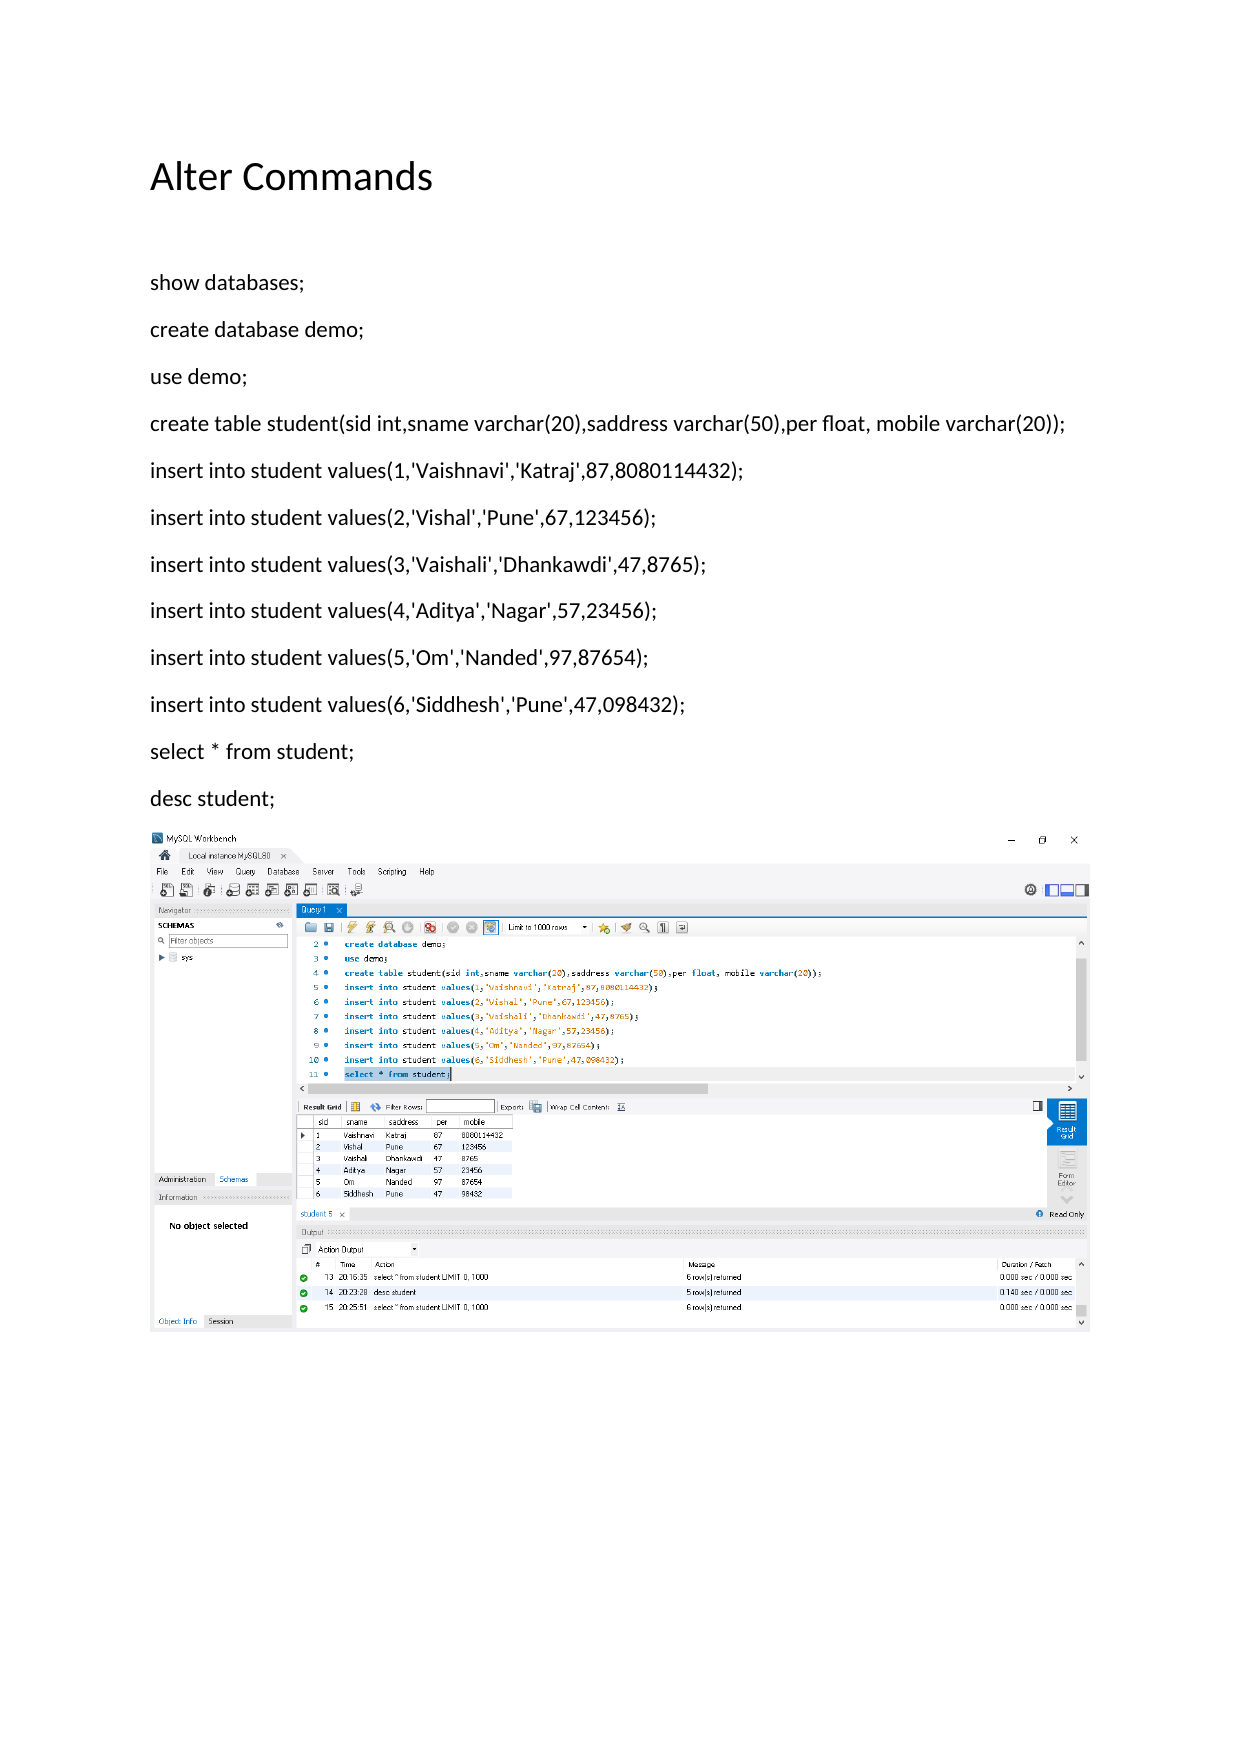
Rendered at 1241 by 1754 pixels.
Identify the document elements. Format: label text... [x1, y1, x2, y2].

text insert into student values(3,'Vaishali','Dhankawdi',47,8765); [150, 550, 1090, 578]
text create database demo; [150, 315, 1090, 343]
text show databases; [150, 268, 1090, 296]
text insert into student values(5,'Om','Nanded',97,87654); [150, 643, 1090, 671]
text insert into student values(6,'Siddhesh','Pune',47,098432); [150, 690, 1090, 718]
text insert into student values(1,'Vaishnavi','Katraj',87,8080114432); [150, 456, 1090, 484]
picture [150, 831, 1091, 1332]
text select * from student; [150, 737, 1090, 765]
text use demo; [150, 362, 1090, 390]
text desc student; [150, 784, 1090, 812]
text create table student(sid int,sname varchar(20),saddress varchar(50),per float, mobile varchar(20)); [150, 409, 1090, 437]
text Alter Commands [150, 150, 1090, 201]
text insert into student values(2,'Vishal','Pune',67,123456); [150, 503, 1090, 531]
text insert into student values(4,'Aditya','Nagar',57,23456); [150, 597, 1090, 624]
